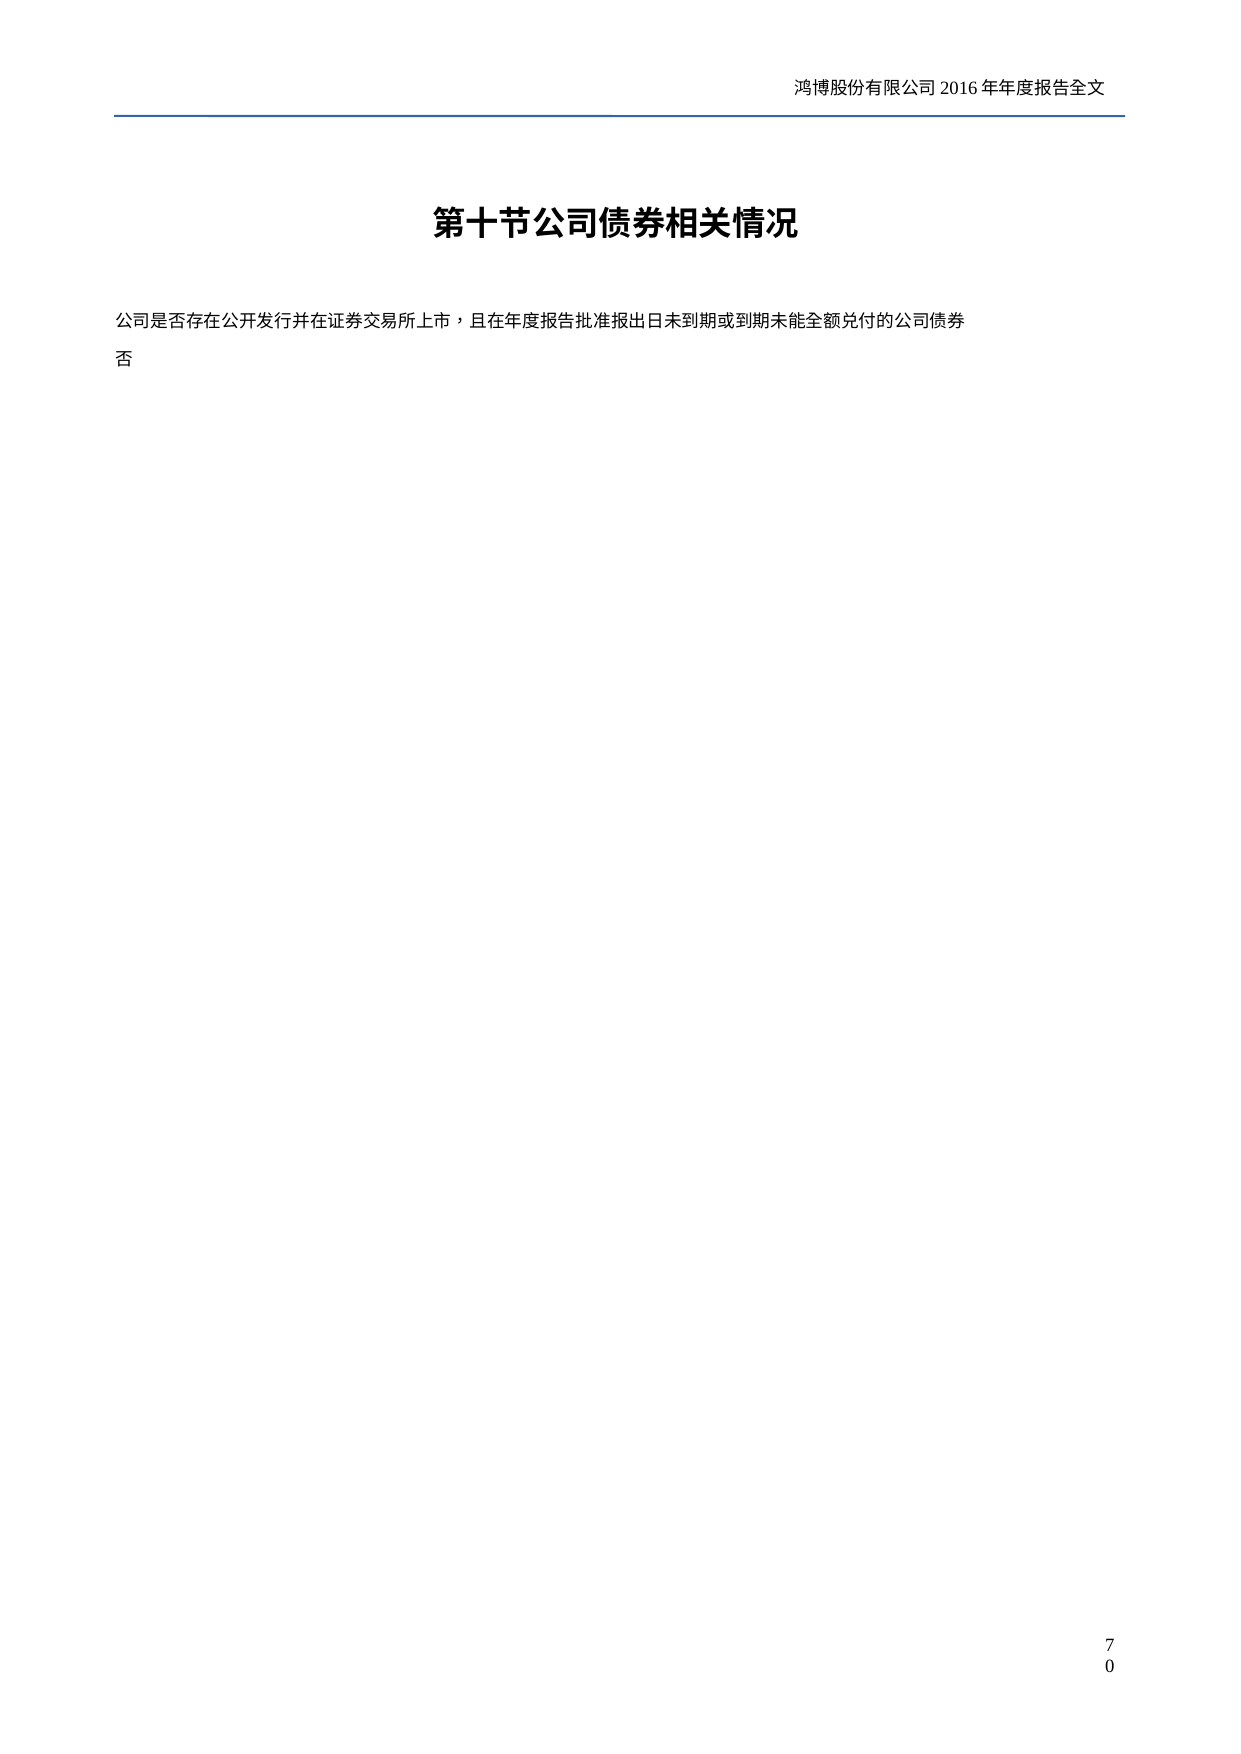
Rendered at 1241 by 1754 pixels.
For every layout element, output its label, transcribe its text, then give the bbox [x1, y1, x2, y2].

text 公司是否存在公开发行并在证券交易所上市，且在年度报告批准报出日未到期或到期未能全额兑付的公司债券 [115, 308, 1116, 332]
text 否 [115, 347, 1116, 371]
text 第十节公司债券相关情况 [115, 200, 1116, 246]
